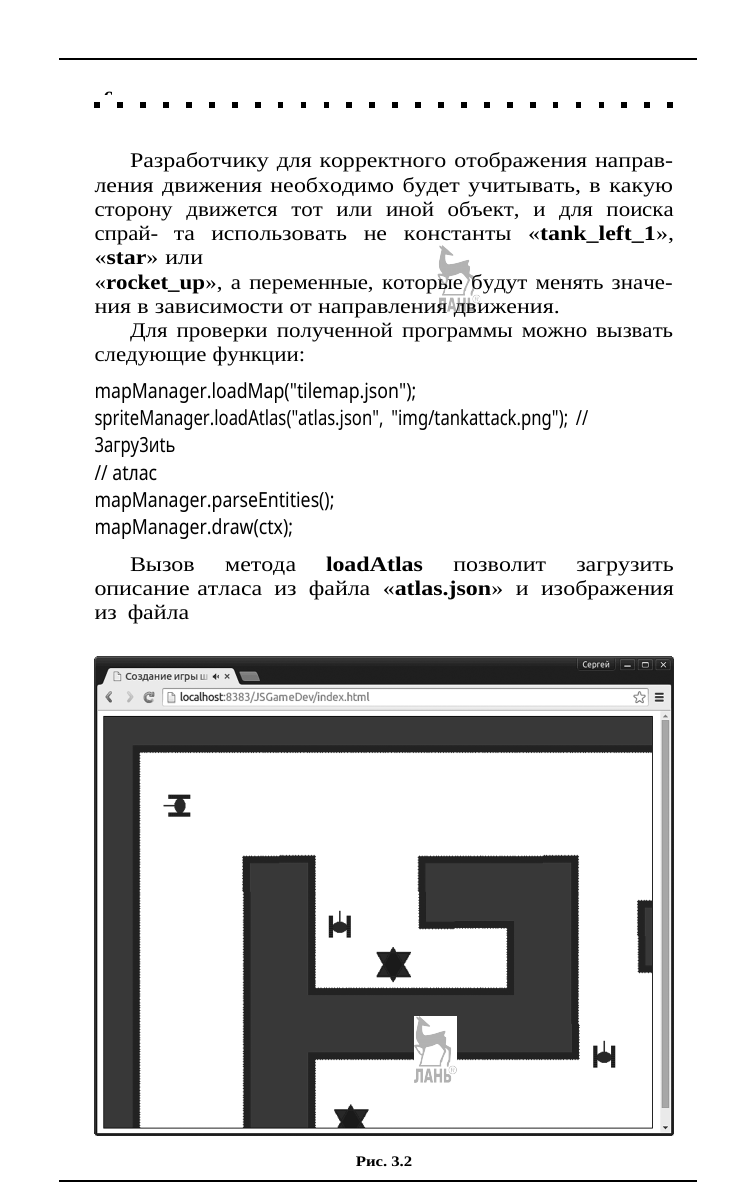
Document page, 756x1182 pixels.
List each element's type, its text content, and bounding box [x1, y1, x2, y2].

text Вызов метода loadAtlas позволит загрузить описание атласа из файла «atlas.json» и изображения из файла [94, 552, 674, 624]
picture [94, 656, 674, 1136]
text mapManager.loadMap("tilemap.json"); spriteManager.loadAtlas("atlas.json", "img/tankattack.png"); // 3aгpy3иtь [94, 377, 673, 459]
text Разработчику для корректного отображения направ- ления движения необходимо будет учитывать, в какую сторону движется тот или иной объект, и для поиска спрай- та использовать не константы «tank_left_1», «star» или [94, 148, 674, 269]
text Для проверки полученной программы можно вызвать следующие функции: [94, 318, 674, 366]
text Рис. 3.2 [145, 671, 623, 1169]
text «rocket_up», а переменные, которые будут менять значе- ния в зависимости от направления движения. [94, 269, 673, 318]
picture [437, 245, 481, 312]
text // atлac mapManager.parseEntities(); mapManager.draw(ctx); [94, 459, 344, 541]
